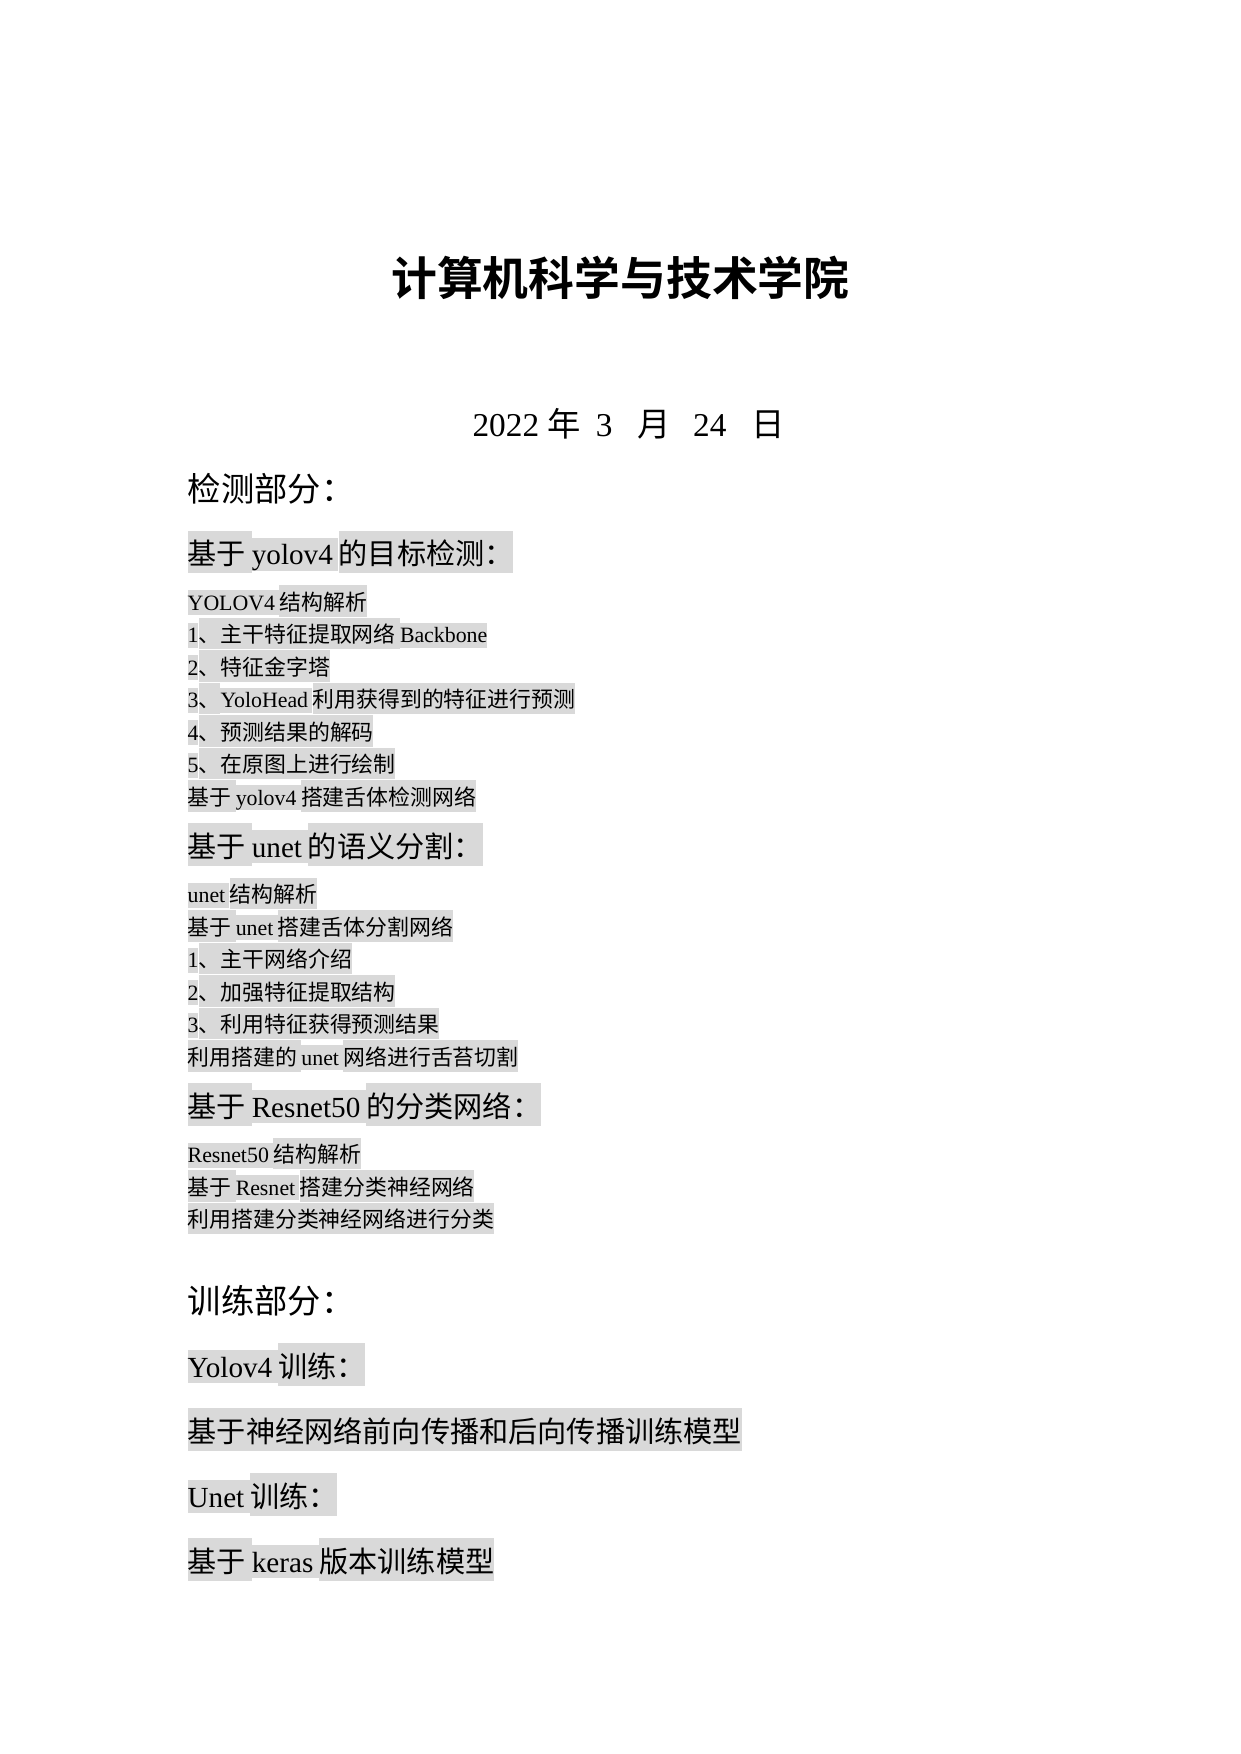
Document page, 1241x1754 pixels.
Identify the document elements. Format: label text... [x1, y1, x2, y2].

text Yolov4训练： [187, 1332, 1053, 1397]
text 基于yolov4的目标检测： [187, 519, 1053, 584]
text 3、YoloHead利用获得到的特征进行预测 [187, 682, 1053, 714]
text 基于keras版本训练模型 [187, 1527, 1053, 1592]
text 基于Resnet50的分类网络： [187, 1072, 1053, 1137]
text 4、预测结果的解码 [187, 714, 1053, 747]
text 基于unet搭建舌体分割网络 [187, 909, 1053, 942]
text unet结构解析 [187, 877, 1053, 909]
text 基于yolov4搭建舌体检测网络 [187, 779, 1053, 812]
text 训练部分： [187, 1267, 1053, 1332]
text 2、特征金字塔 [187, 649, 1053, 682]
text Unet训练： [187, 1462, 1053, 1527]
text 2、加强特征提取结构 [187, 974, 1053, 1007]
text 基于神经网络前向传播和后向传播训练模型 [187, 1397, 1053, 1462]
text 2022 年 3 月 24 日 [187, 389, 1053, 454]
text 利用搭建分类神经网络进行分类 [187, 1202, 1053, 1234]
text 5、在原图上进行绘制 [187, 747, 1053, 779]
text 3、利用特征获得预测结果 [187, 1007, 1053, 1039]
text 基于unet的语义分割： [187, 812, 1053, 877]
text YOLOV4结构解析 [187, 584, 1053, 617]
text 计算机科学与技术学院 [187, 227, 1053, 324]
text 利用搭建的unet网络进行舌苔切割 [187, 1039, 1053, 1072]
text 1、主干特征提取网络Backbone [187, 617, 1053, 649]
text 基于Resnet搭建分类神经网络 [187, 1169, 1053, 1202]
text Resnet50结构解析 [187, 1137, 1053, 1169]
text 1、主干网络介绍 [187, 942, 1053, 974]
text 检测部分： [187, 454, 1053, 519]
